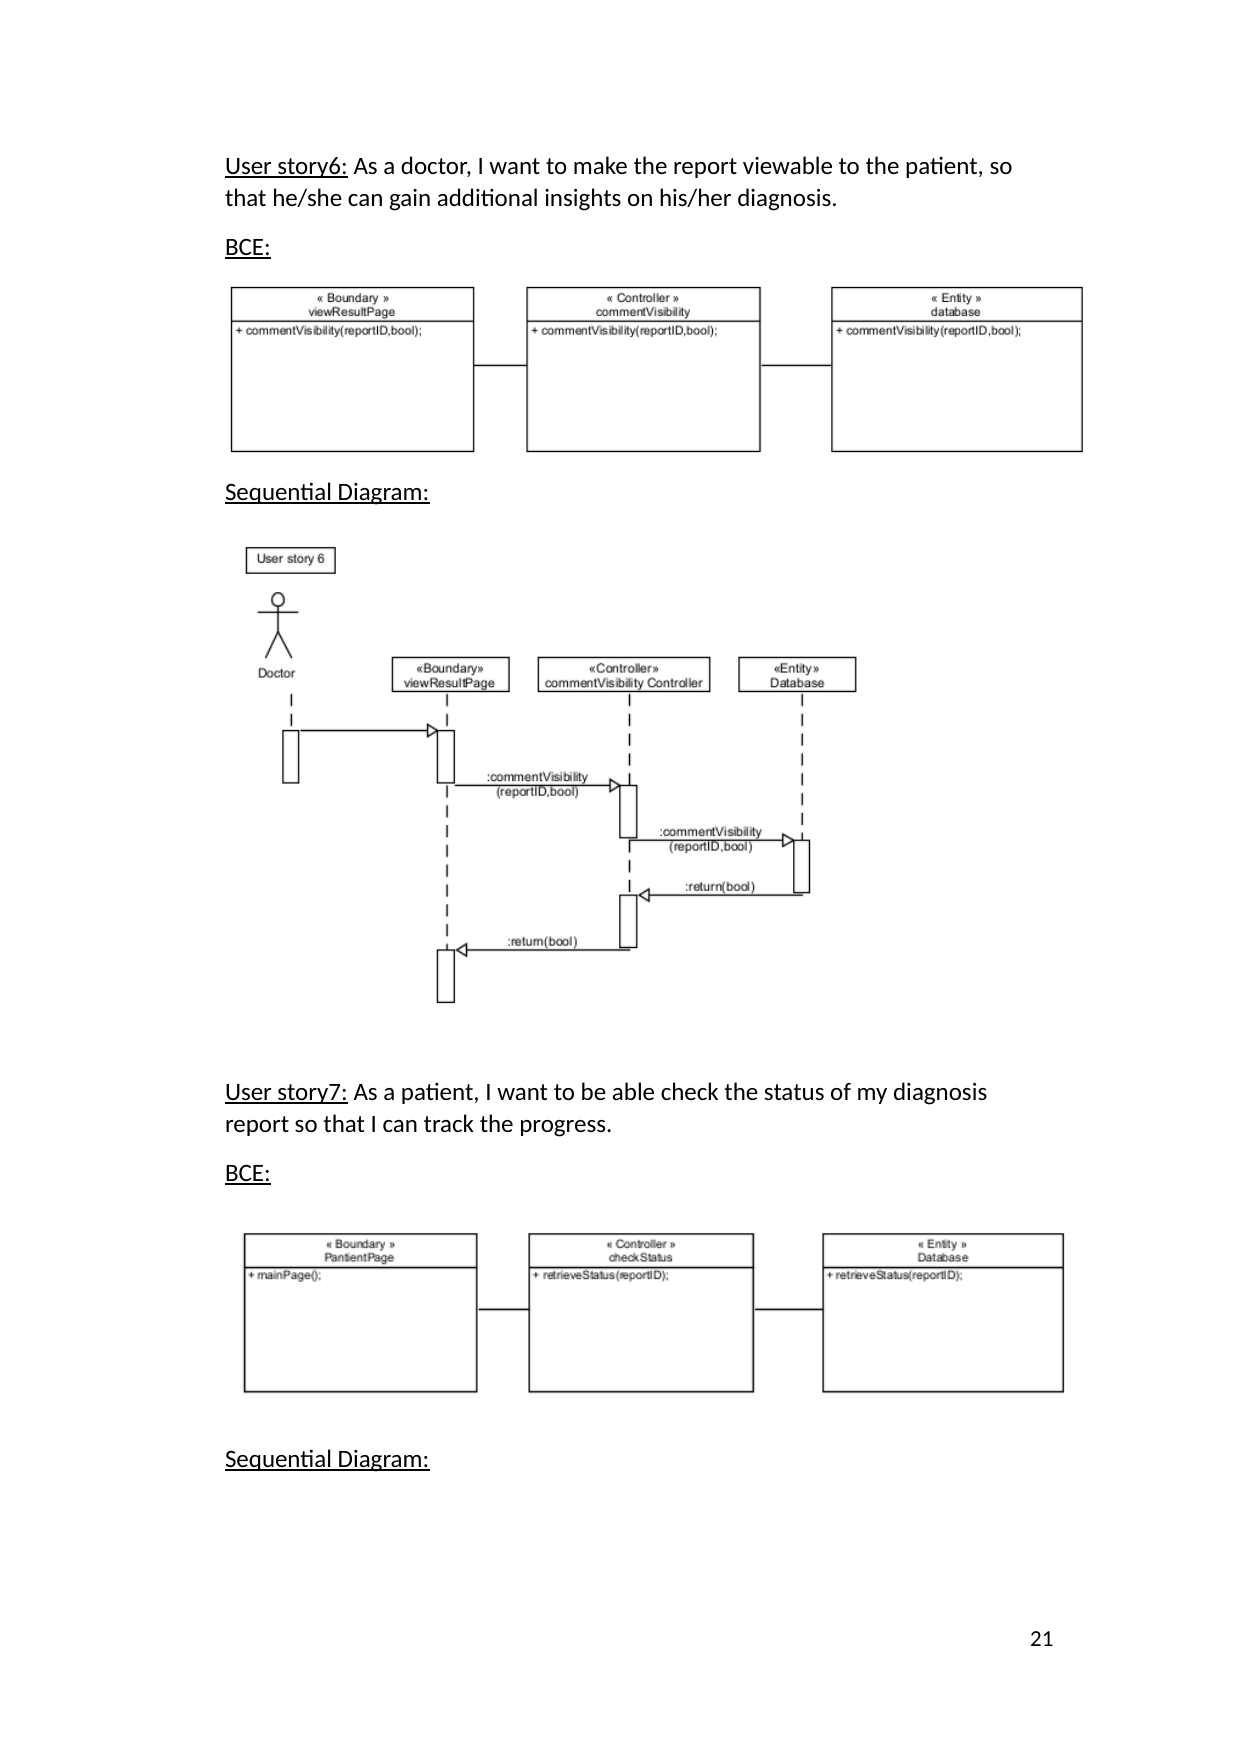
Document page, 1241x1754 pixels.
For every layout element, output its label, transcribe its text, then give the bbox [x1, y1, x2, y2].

text User story7: As a patient, I want to be able check the status of my diagnosis report so that I can track the progress. [225, 1076, 1053, 1139]
text BCE: [225, 1157, 1053, 1188]
text Sequential Diagram: [225, 1443, 1053, 1474]
picture [224, 1206, 1091, 1425]
text BCE: [225, 231, 1053, 262]
picture [224, 280, 1091, 458]
text Sequential Diagram: [225, 476, 1053, 507]
picture [224, 525, 1090, 1058]
text User story6: As a doctor, I want to make the report viewable to the patient, so that he/she can gain additional insights on his/her diagnosis. [225, 150, 1053, 213]
